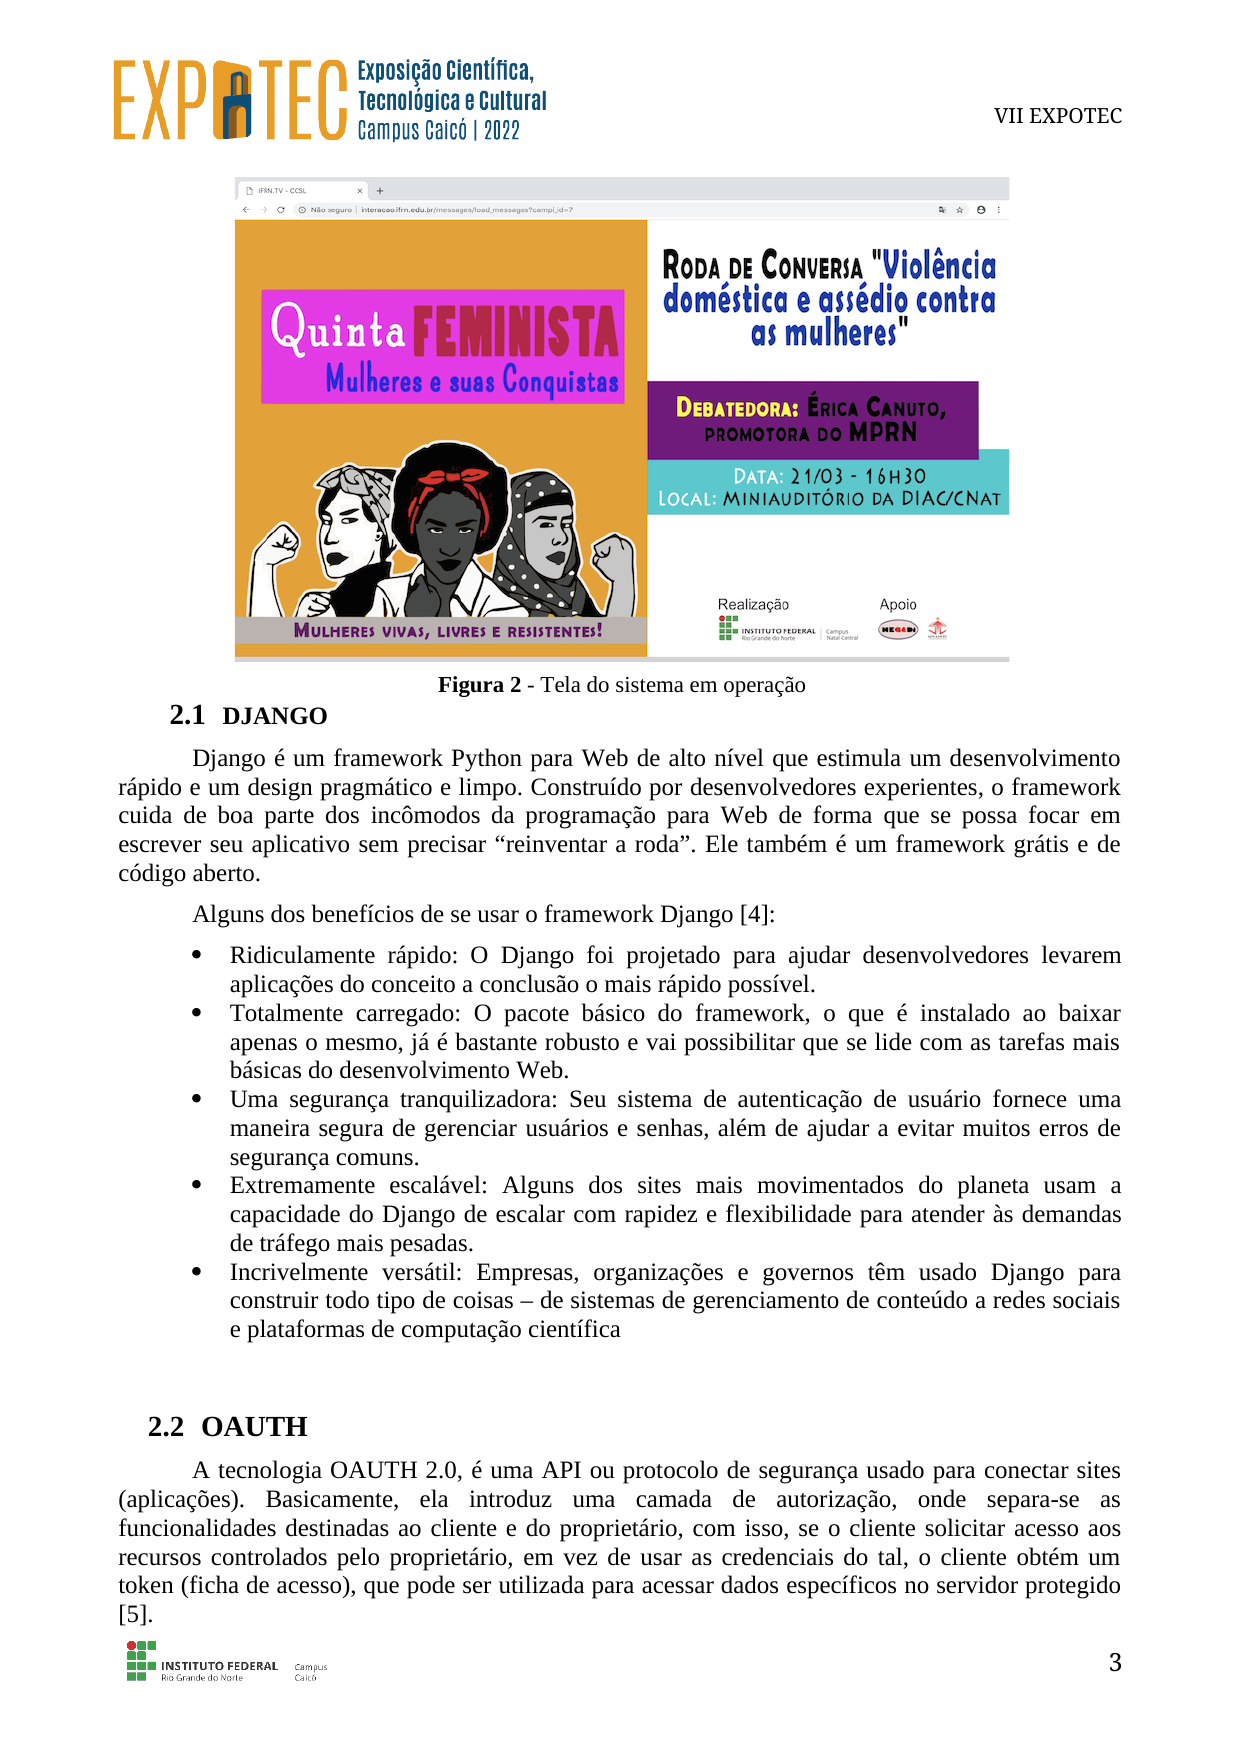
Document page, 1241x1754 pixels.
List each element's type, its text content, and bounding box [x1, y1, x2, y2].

list Incrivelmente versátil: Empresas, organizações e governos têm usado Django para construir todo tipo de coisas – de sistemas de gerenciamento de conteúdo a redes sociais e plataformas de computação científica [192, 1257, 1122, 1343]
picture [106, 47, 554, 144]
list Totalmente carregado: O pacote básico do framework, o que é instalado ao baixar apenas o mesmo, já é bastante robusto e vai possibilitar que se lide com as tarefas mais básicas do desenvolvimento Web. [192, 998, 1122, 1084]
text A tecnologia OAUTH 2.0, é uma API ou protocolo de segurança usado para conectar sites (aplicações). Basicamente, ela introduz uma camada de autorização, onde separa-se as funcionalidades destinadas ao cliente e do proprietário, com isso, se o cliente solicitar acesso aos recursos controlados pelo proprietário, em vez de usar as credenciais do tal, o cliente obtém um token (ficha de acesso), que pode ser utilizada para acessar dados específicos no servidor protegido [5]. [118, 1455, 1122, 1628]
text Alguns dos benefícios de se usar o framework Django [4]: [118, 899, 1122, 928]
subtitle OAUTH [148, 1409, 1122, 1443]
list Extremamente escalável: Alguns dos sites mais movimentados do planeta usam a capacidade do Django de escalar com rapidez e flexibilidade para atender às demandas de tráfego mais pesadas. [192, 1171, 1122, 1257]
text Django é um framework Python para Web de alto nível que estimula um desenvolvimento rápido e um design pragmático e limpo. Construído por desenvolvedores experientes, o framework cuida de boa parte dos incômodos da programação para Web de forma que se possa focar em escrever seu aplicativo sem precisar “reinventar a roda”. Ele também é um framework grátis e de código aberto. [118, 743, 1122, 887]
picture [234, 177, 1010, 662]
list Ridiculamente rápido: O Django foi projetado para ajudar desenvolvedores levarem aplicações do conceito a conclusão o mais rápido possível. [192, 941, 1122, 998]
list Uma segurança tranquilizadora: Seu sistema de autenticação de usuário fornece uma maneira segura de gerenciar usuários e senhas, além de ajudar a evitar muitos erros de segurança comuns. [192, 1084, 1122, 1171]
picture [118, 1632, 335, 1689]
